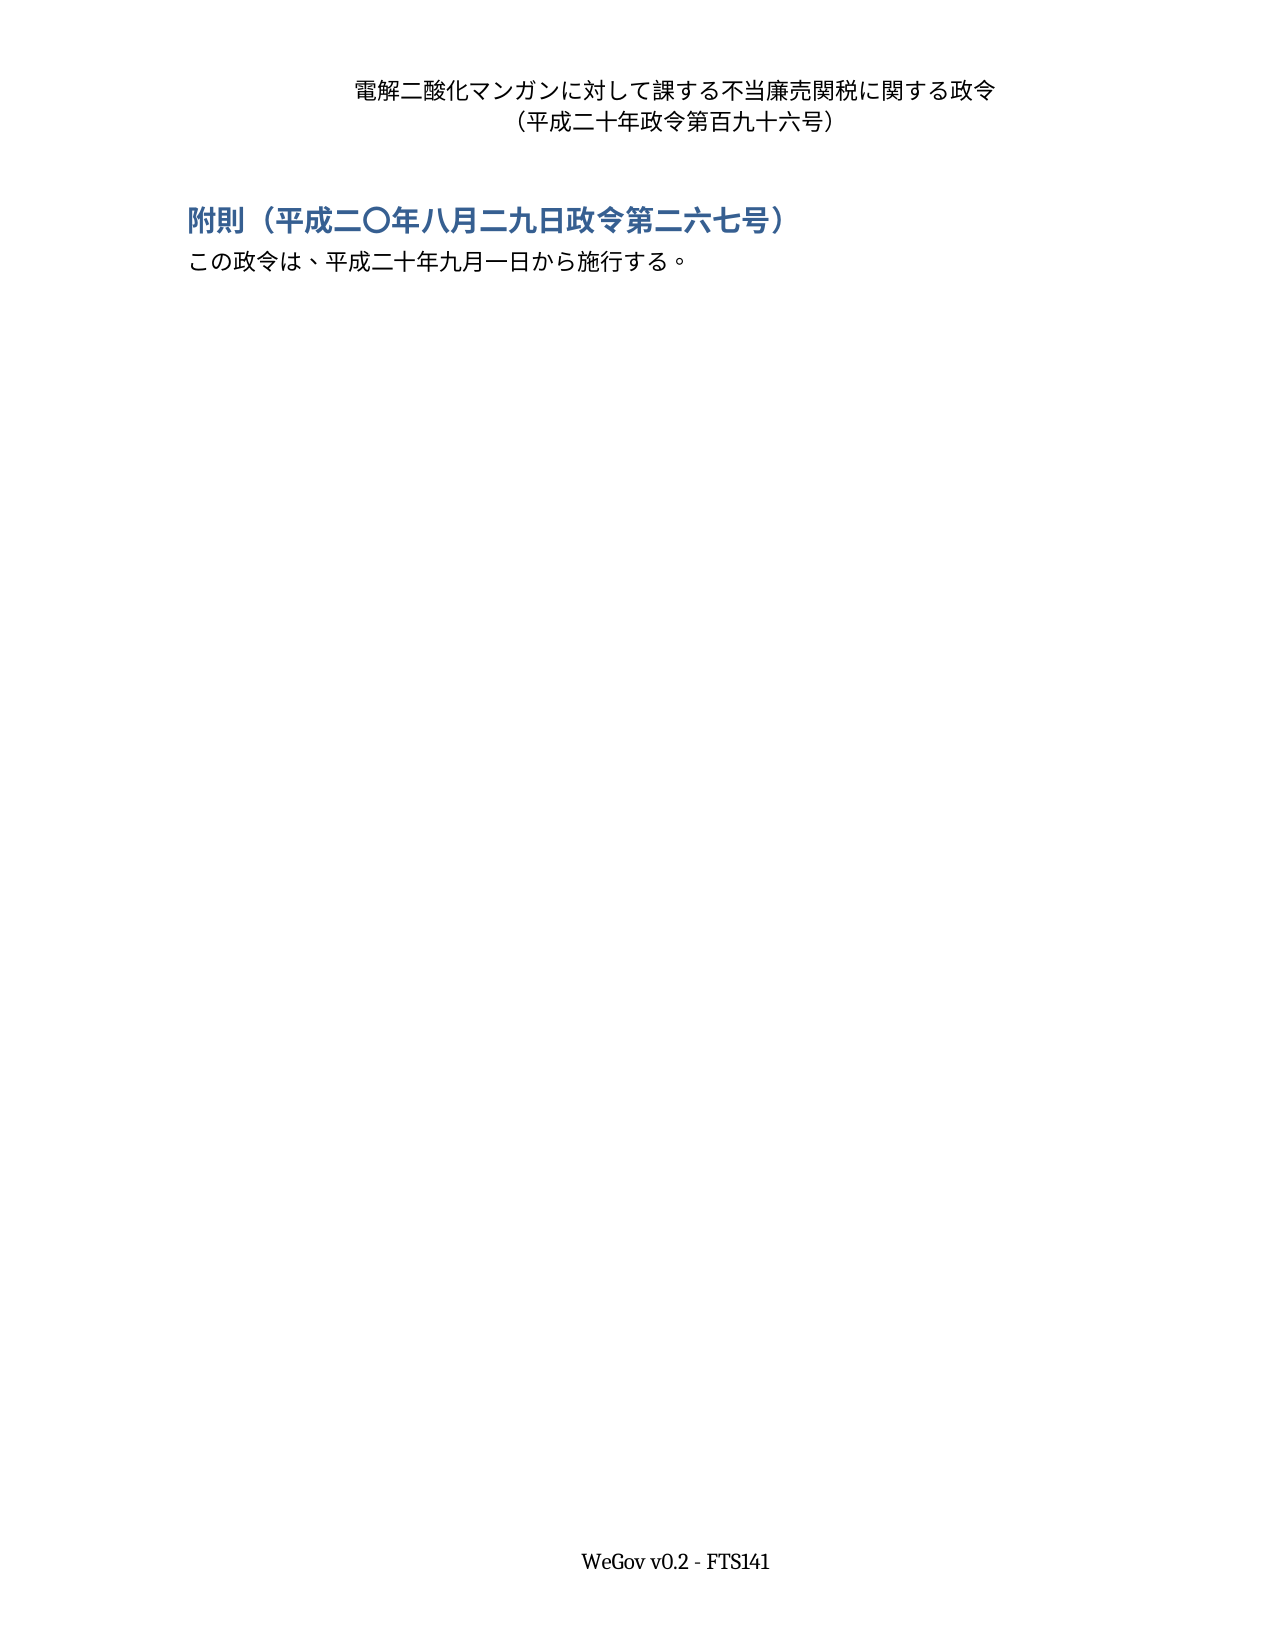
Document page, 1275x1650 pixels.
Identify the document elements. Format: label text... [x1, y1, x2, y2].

text この政令は、平成二十年九月一日から施行する。 [187, 246, 1087, 277]
subtitle 附則（平成二〇年八月二九日政令第二六七号） [187, 200, 1087, 240]
